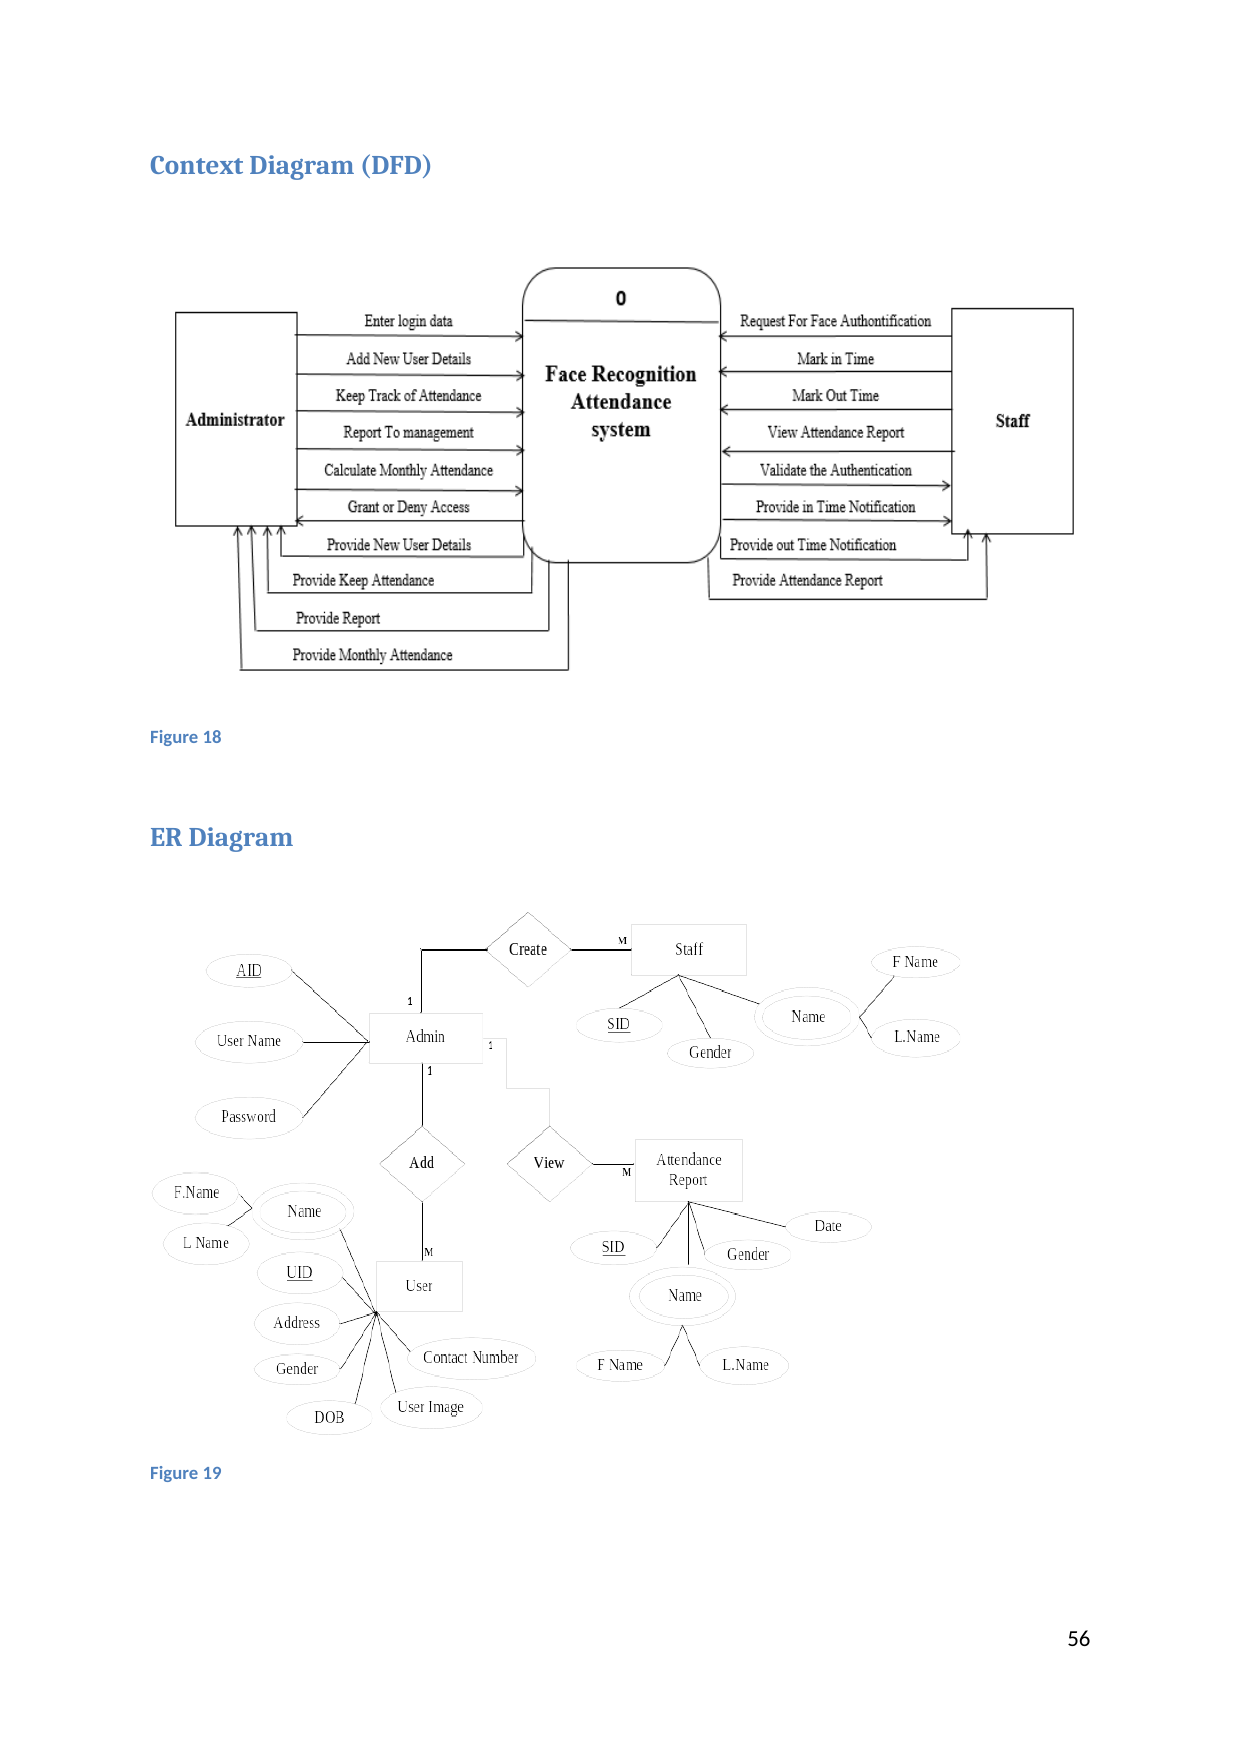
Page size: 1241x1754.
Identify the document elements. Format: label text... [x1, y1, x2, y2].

subtitle ER Diagram [150, 822, 1090, 853]
subtitle Context Diagram (DFD) [150, 150, 1090, 181]
picture [150, 185, 1091, 701]
